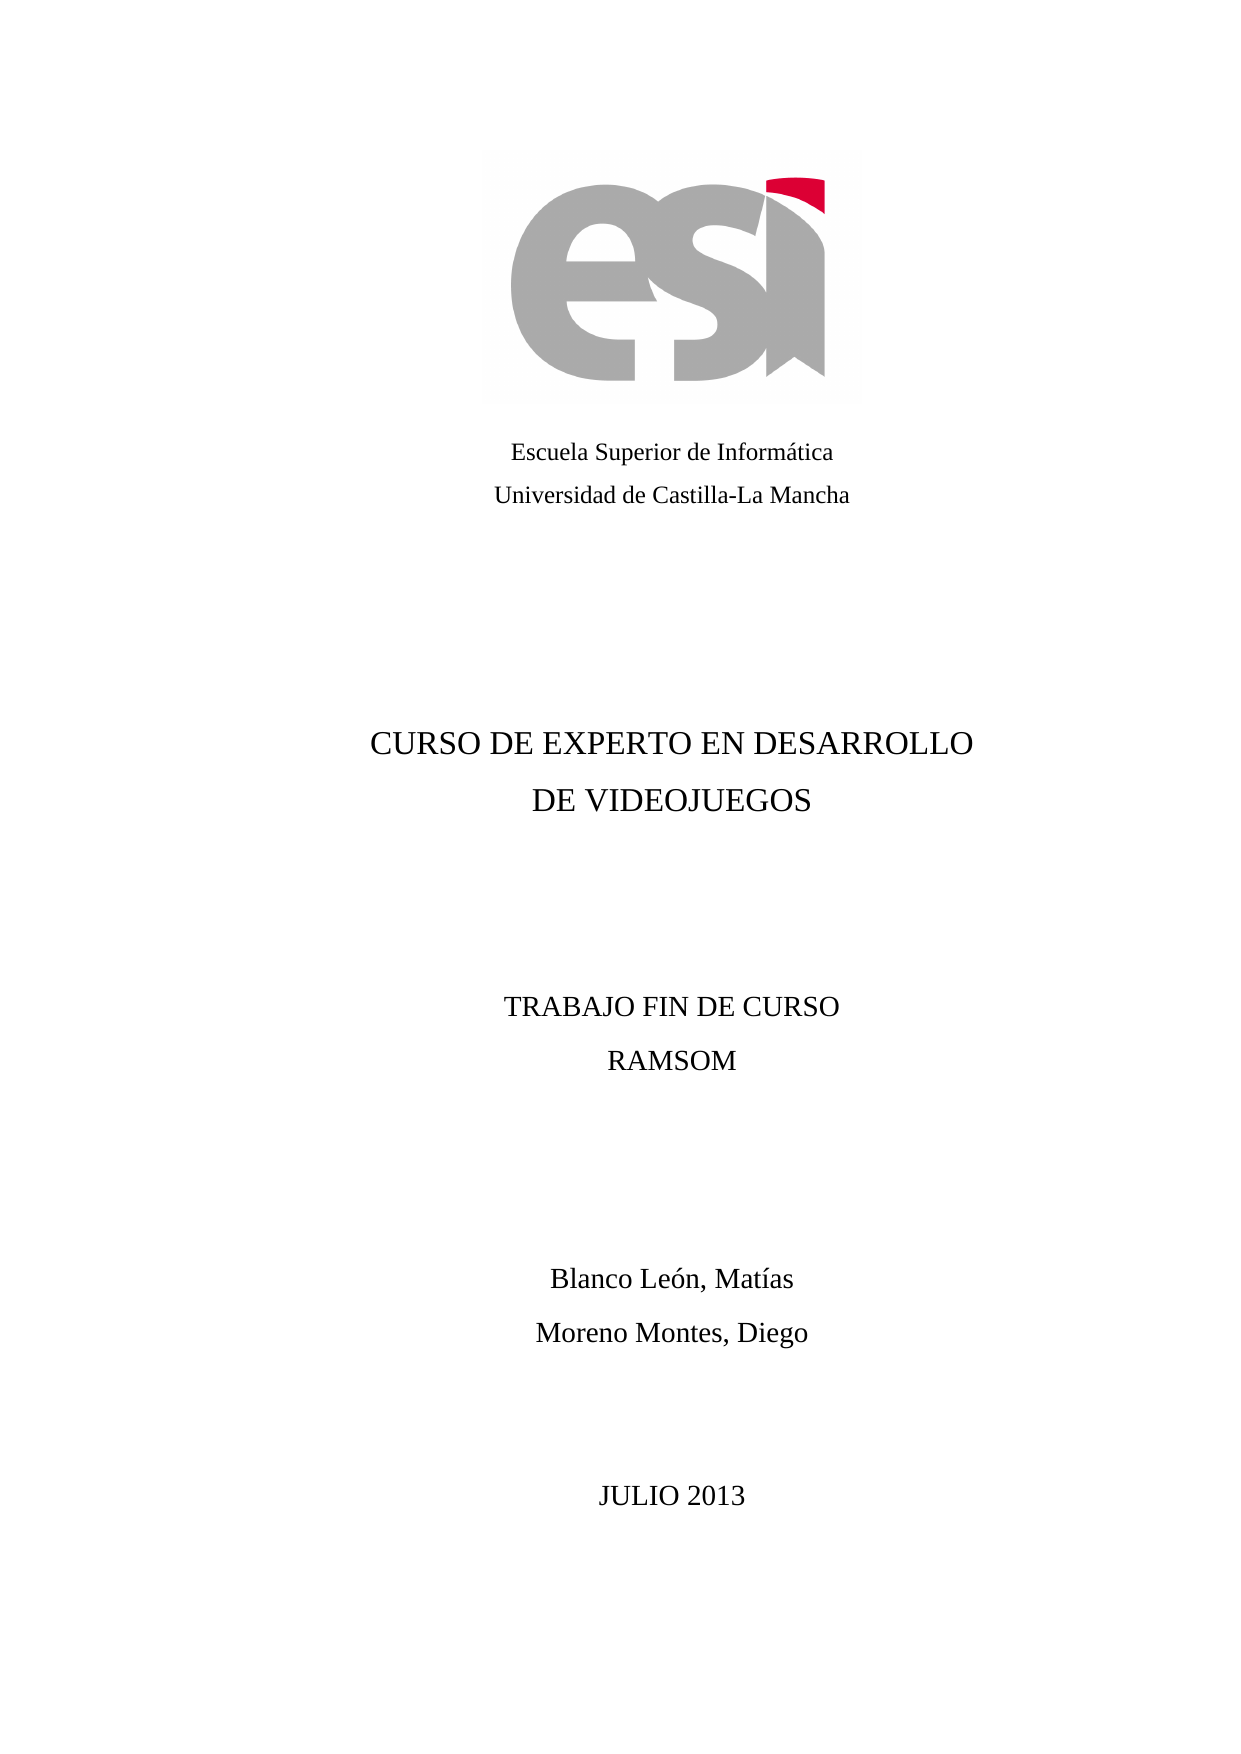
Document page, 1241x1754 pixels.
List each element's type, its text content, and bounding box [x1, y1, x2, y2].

text Escuela Superior de Informática [222, 437, 1122, 466]
text DE VIDEOJUEGOS [222, 781, 1122, 819]
text TRABAJO FIN DE CURSO [222, 989, 1122, 1023]
text Moreno Montes, Diego [222, 1315, 1122, 1349]
text CURSO DE EXPERTO EN DESARROLLO [222, 723, 1122, 761]
text Universidad de Castilla-La Mancha [222, 480, 1122, 509]
text RAMSOM [222, 1043, 1122, 1077]
text Blanco León, Matías [222, 1261, 1122, 1294]
text JULIO 2013 [222, 1478, 1122, 1512]
